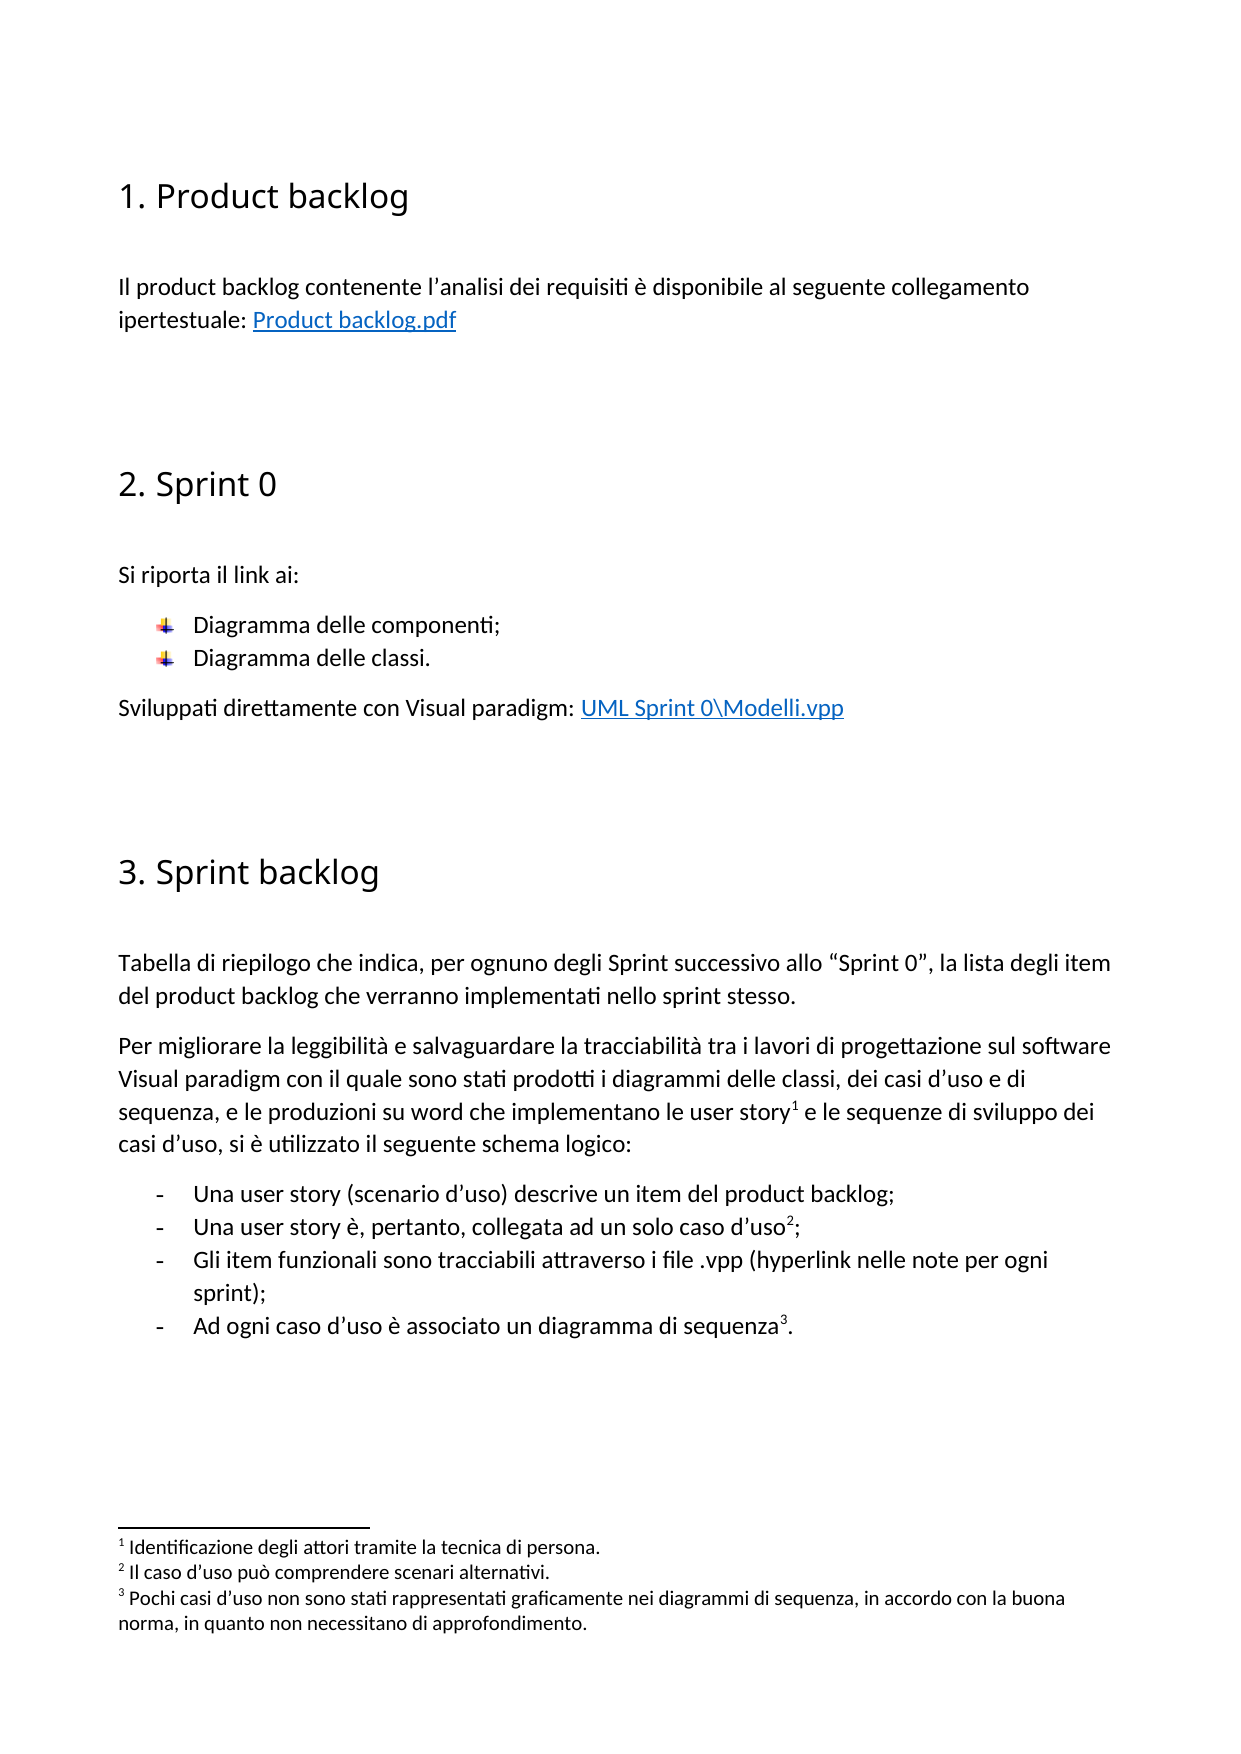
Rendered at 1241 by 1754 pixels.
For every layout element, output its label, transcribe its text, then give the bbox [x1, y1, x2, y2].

list Ad ogni caso d’uso è associato un diagramma di sequenza. [156, 1310, 1122, 1340]
list Diagramma delle componenti; [156, 609, 1122, 640]
text Sviluppati direttamente con Visual paradigm: UML Sprint 0\Modelli.vpp [118, 692, 1122, 722]
picture [156, 616, 174, 634]
list Una user story (scenario d’uso) descrive un item del product backlog; [156, 1178, 1122, 1209]
text Per migliorare la leggibilità e salvaguardare la tracciabilità tra i lavori di progettazione sul software Visual paradigm con il quale sono stati prodotti i diagrammi delle classi, dei casi d’uso e di sequenza, e le produzioni su word che implementano le user story e le sequenze di sviluppo dei casi d’uso, si è utilizzato il seguente schema logico: [118, 1030, 1122, 1159]
list Gli item funzionali sono tracciabili attraverso i file .vpp (hyperlink nelle note per ogni sprint); [156, 1244, 1122, 1307]
subtitle Sprint 0 [118, 461, 1122, 507]
text Il product backlog contenente l’analisi dei requisiti è disponibile al seguente collegamento ipertestuale: Product backlog.pdf [118, 271, 1122, 334]
text Tabella di riepilogo che indica, per ognuno degli Sprint successivo allo “Sprint 0”, la lista degli item del product backlog che verranno implementati nello sprint stesso. [118, 947, 1122, 1011]
subtitle Sprint backlog [118, 849, 1122, 894]
list Diagramma delle classi. [156, 642, 1122, 673]
text Si riporta il link ai: [118, 560, 1122, 590]
list Una user story è, pertanto, collegata ad un solo caso d’uso; [156, 1211, 1122, 1242]
subtitle Product backlog [118, 173, 1122, 218]
picture [156, 649, 174, 667]
